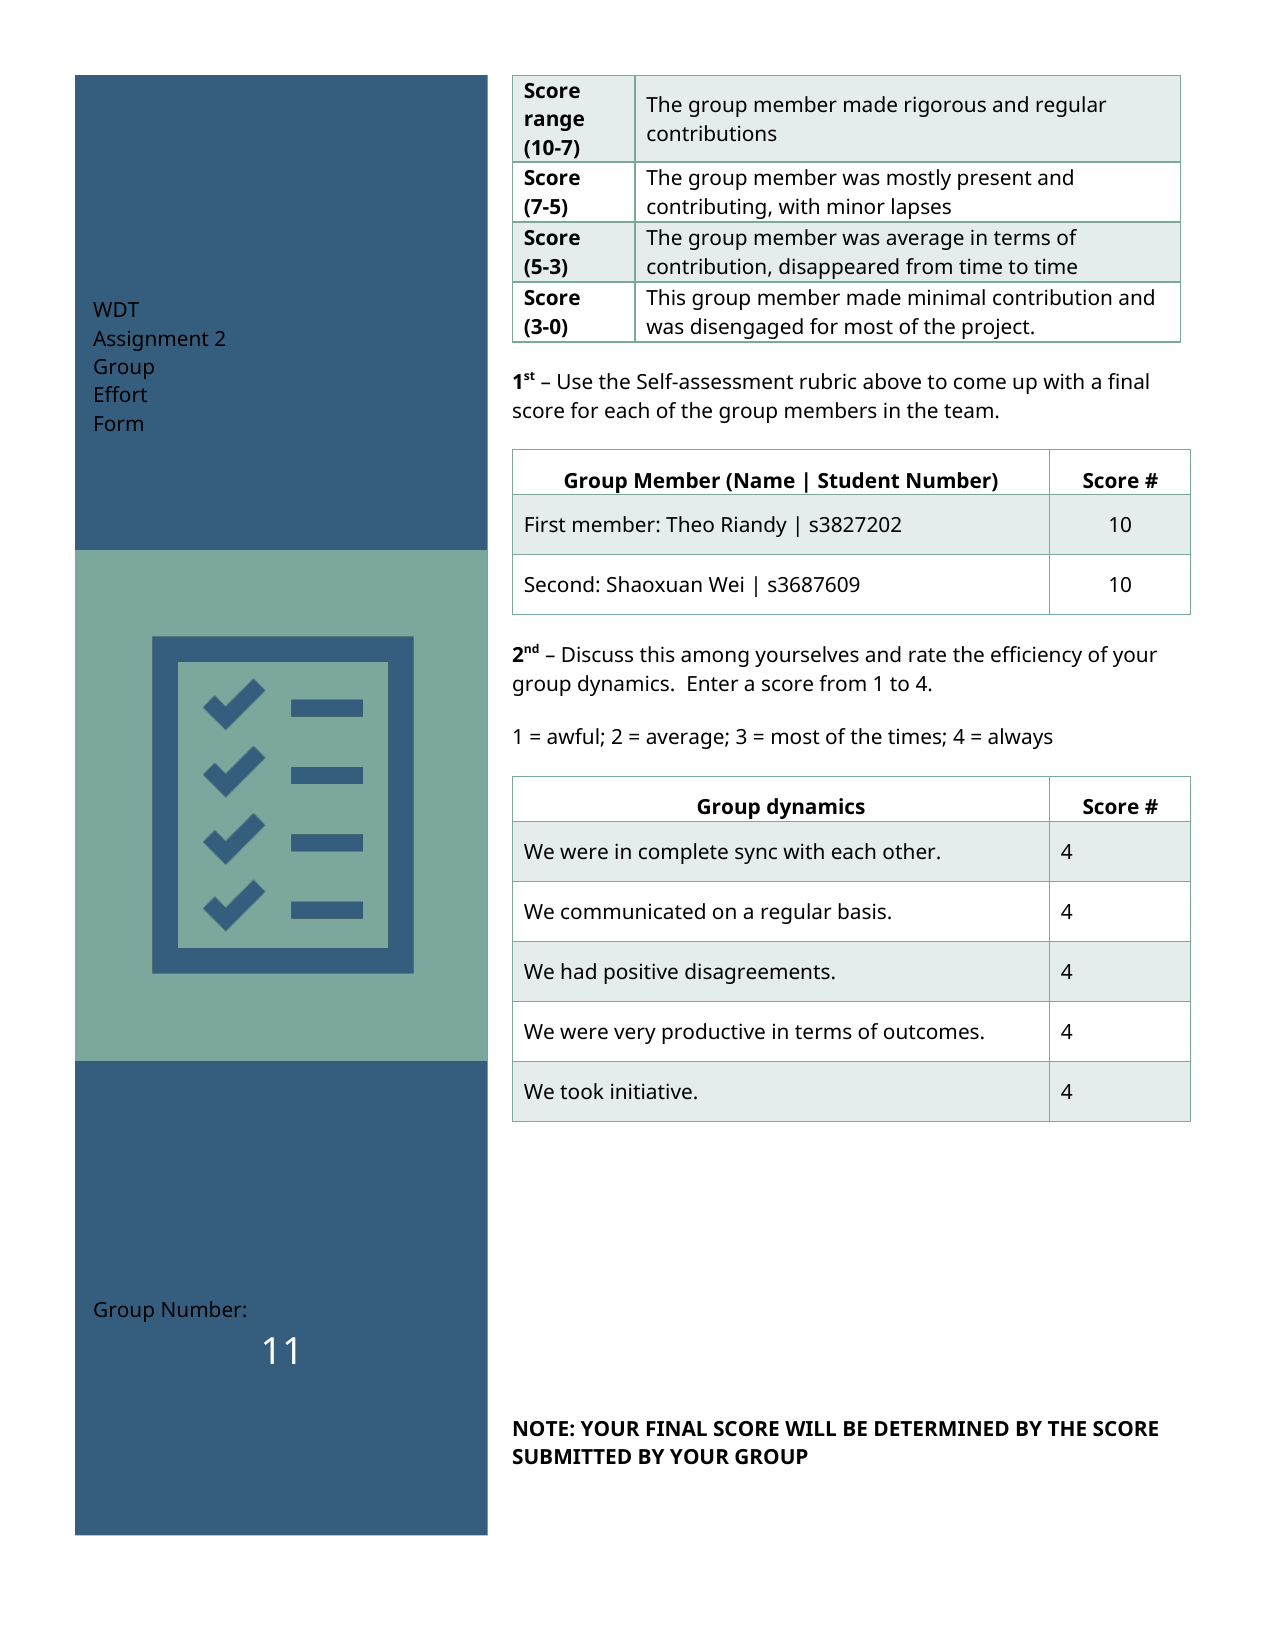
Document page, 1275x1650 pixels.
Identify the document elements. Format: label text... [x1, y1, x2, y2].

table_header – Use the Self-assessment rubric above to come up with a final score for each of the group members in the team. – Discuss this among yourselves and rate the efficiency of your group dynamics. Enter a score from 1 to 4. 1 = awful; 2 = average; 3 = most of the times; 4 = always NOTE: YOUR FINAL SCORE WILL BE DETERMINED BY THE SCORE SUBMITTED BY YOUR GROUP [497, 75, 1199, 1536]
picture [81, 603, 485, 1007]
table_header [488, 75, 497, 1536]
